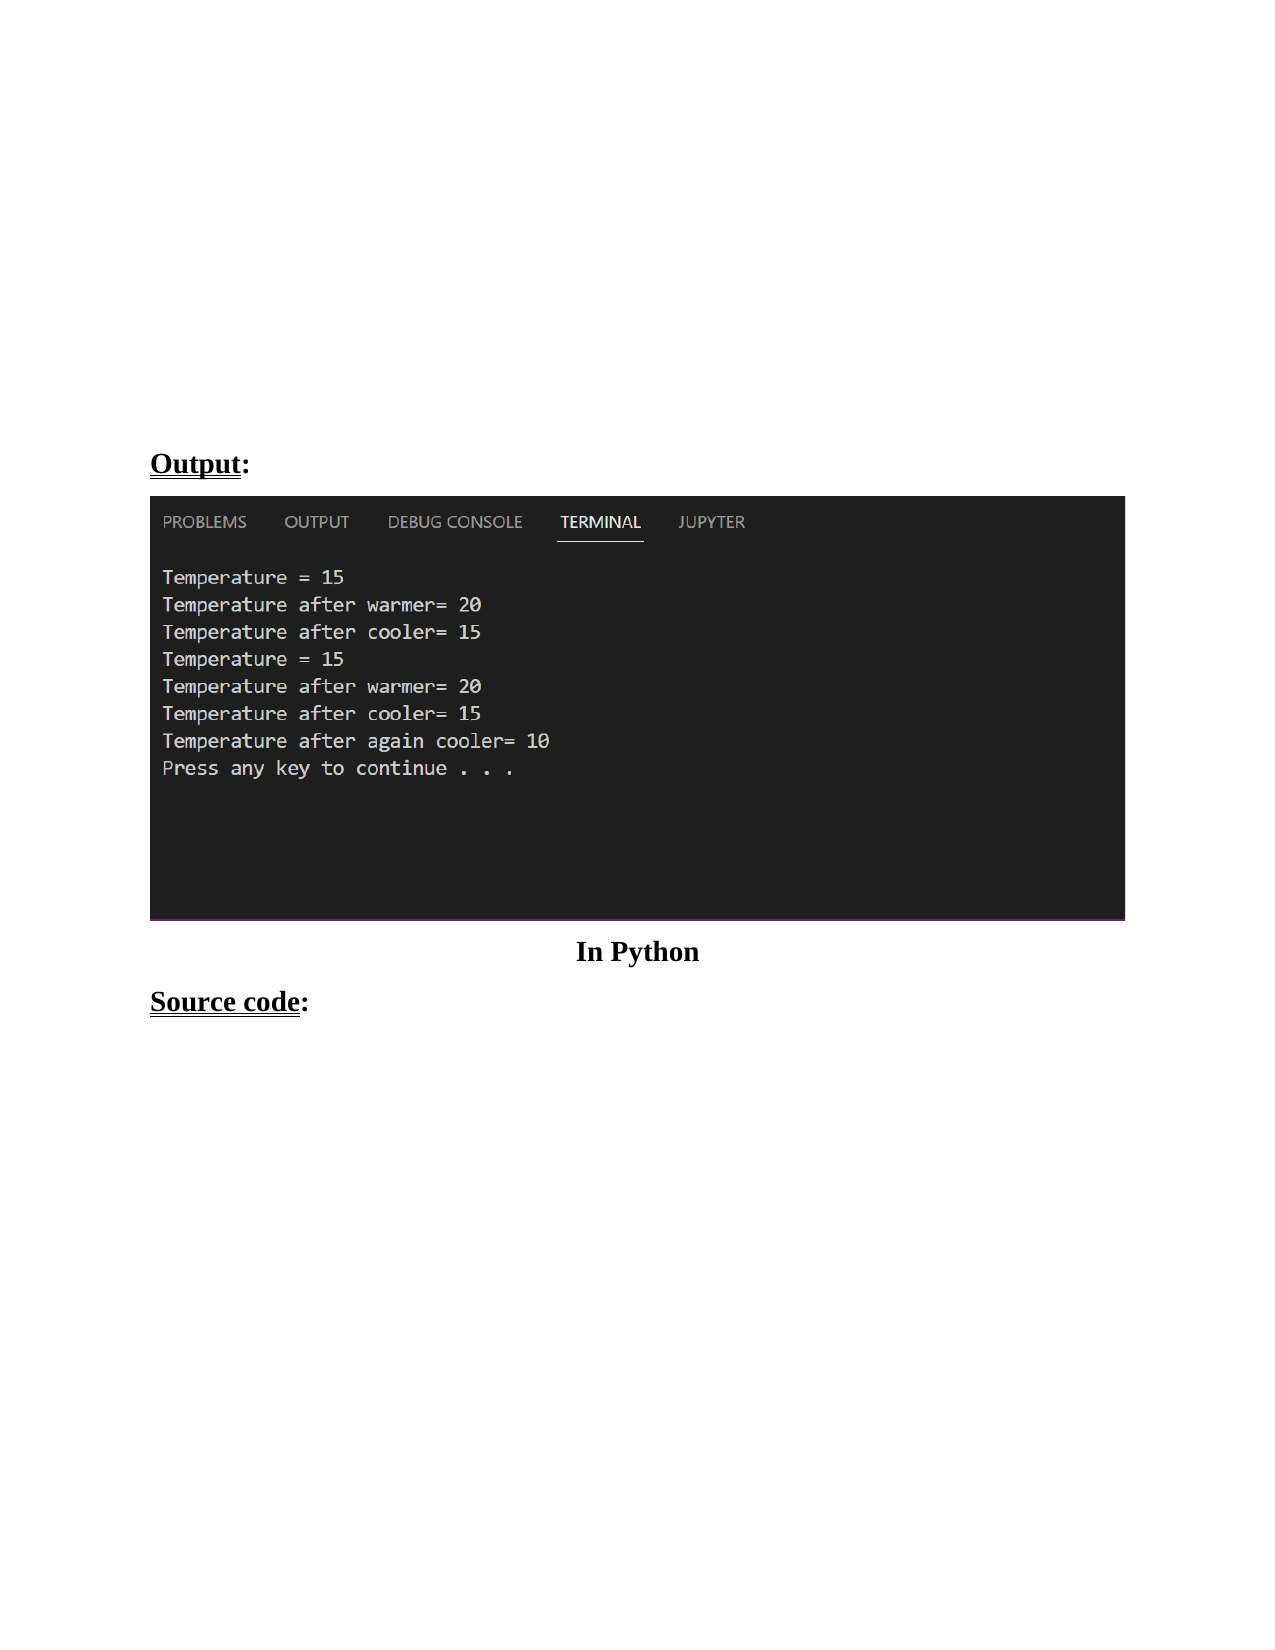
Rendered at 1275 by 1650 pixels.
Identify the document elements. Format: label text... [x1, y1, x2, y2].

text Output: [150, 446, 1125, 480]
text In Python [150, 934, 1125, 968]
picture [150, 496, 1125, 921]
text Source code: [150, 984, 1125, 1018]
